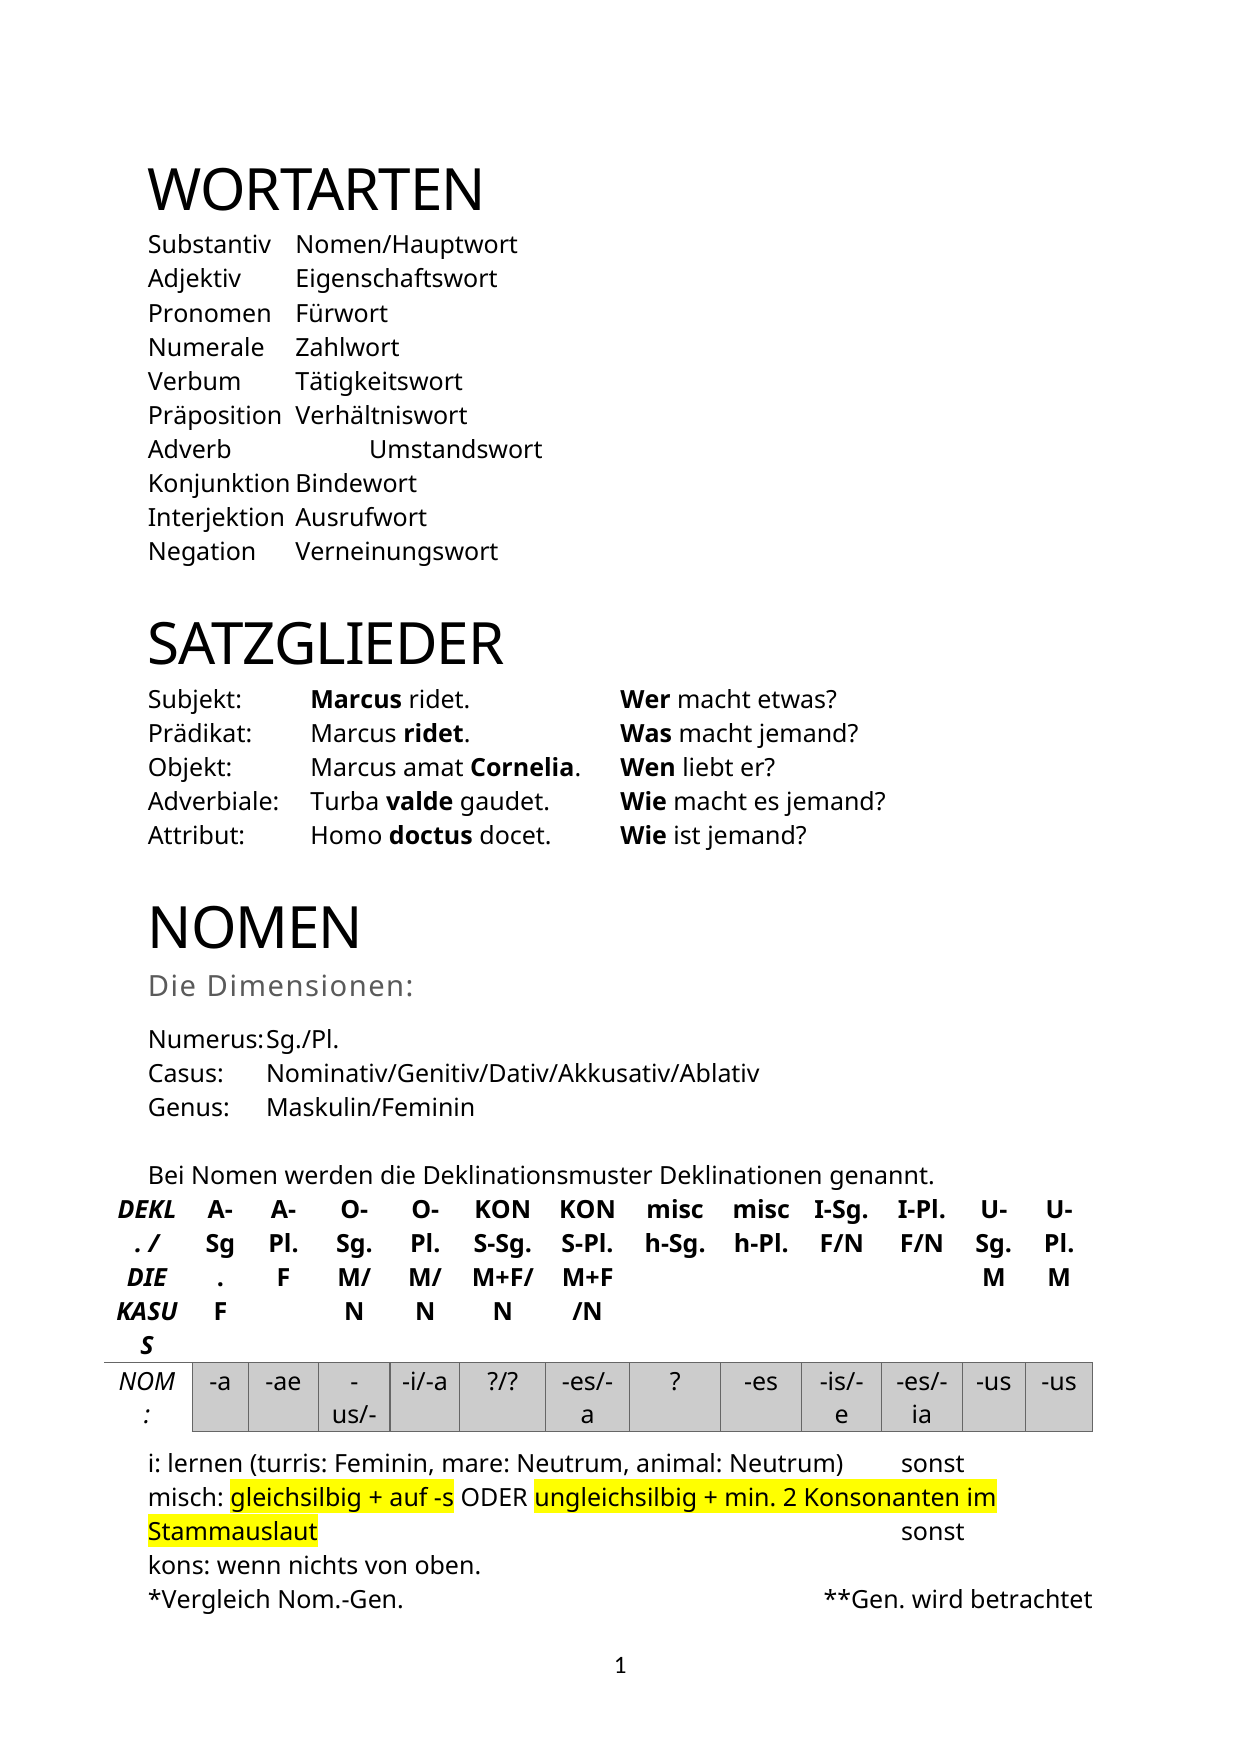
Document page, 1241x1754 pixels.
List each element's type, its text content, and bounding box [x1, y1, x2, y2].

text Negation Verneinungswort [148, 534, 1093, 568]
table_header A-Sg. F [192, 1192, 248, 1362]
text Subjekt: Marcus ridet. Wer macht etwas? [148, 681, 1093, 715]
text Bei Nomen werden die Deklinationsmuster Deklinationen genannt. [148, 1158, 1093, 1192]
table_cell -ae [249, 1363, 318, 1431]
table_header KONS-Pl. M+F/N [545, 1192, 629, 1362]
text Casus: Nominativ/Genitiv/Dativ/Akkusativ/Ablativ [148, 1056, 1093, 1089]
table_cell -us [963, 1363, 1025, 1431]
text Konjunktion Bindewort [148, 466, 1093, 499]
text Numerale Zahlwort [148, 329, 1093, 363]
table_cell ? [630, 1363, 720, 1431]
table_header DEKL. / DIE KASUS [104, 1192, 192, 1362]
table_cell -us [1026, 1363, 1092, 1431]
table_header U-Pl. M [1025, 1192, 1093, 1362]
table_cell -es/-ia [882, 1363, 962, 1431]
text Interjektion Ausrufwort [148, 499, 1093, 534]
table_cell -us/-um [319, 1363, 389, 1431]
table_cell -is/-e [802, 1363, 881, 1431]
text Adjektiv Eigenschaftswort [148, 261, 1093, 295]
text Verbum Tätigkeitswort [148, 363, 1093, 397]
table_header O-Pl. M/N [390, 1192, 460, 1362]
text Pronomen Fürwort [148, 295, 1093, 329]
table_header I-Pl. F/N [881, 1192, 962, 1362]
table_cell NOM: [104, 1363, 192, 1431]
title SATZGLIEDER [148, 602, 1093, 681]
table_cell -es/-a [546, 1363, 629, 1431]
text Prädikat: Marcus ridet. Was macht jemand? [148, 715, 1093, 749]
table_header misch-Sg. [629, 1192, 721, 1362]
text Substantiv Nomen/Hauptwort [148, 227, 1093, 261]
table_cell -a [193, 1363, 248, 1431]
table_header KONS-Sg. M+F/N [460, 1192, 545, 1362]
text Präposition Verhältniswort [148, 397, 1093, 431]
table_header I-Sg. F/N [802, 1192, 881, 1362]
subtitle Die Dimensionen: [148, 965, 1093, 1005]
text Genus: Maskulin/Feminin [148, 1089, 1093, 1124]
text Attribut: Homo doctus docet. Wie ist jemand? [148, 817, 1093, 852]
title WORTARTEN [148, 148, 1093, 227]
text Objekt: Marcus amat Cornelia. Wen liebt er? [148, 749, 1093, 783]
text Adverbiale: Turba valde gaudet. Wie macht es jemand? [148, 783, 1093, 817]
table_header misch-Pl. [721, 1192, 802, 1362]
table_cell ?/? [460, 1363, 545, 1431]
table_header U-Sg. M [962, 1192, 1025, 1362]
text Adverb Umstandswort [148, 431, 1093, 466]
table_cell -es [721, 1363, 801, 1431]
text Numerus: Sg./Pl. [148, 1021, 1093, 1056]
table_header O-Sg. M/N [318, 1192, 390, 1362]
table_cell -i/-a [391, 1363, 459, 1431]
title NOMEN [148, 886, 1093, 965]
table_header A-Pl. F [248, 1192, 318, 1362]
